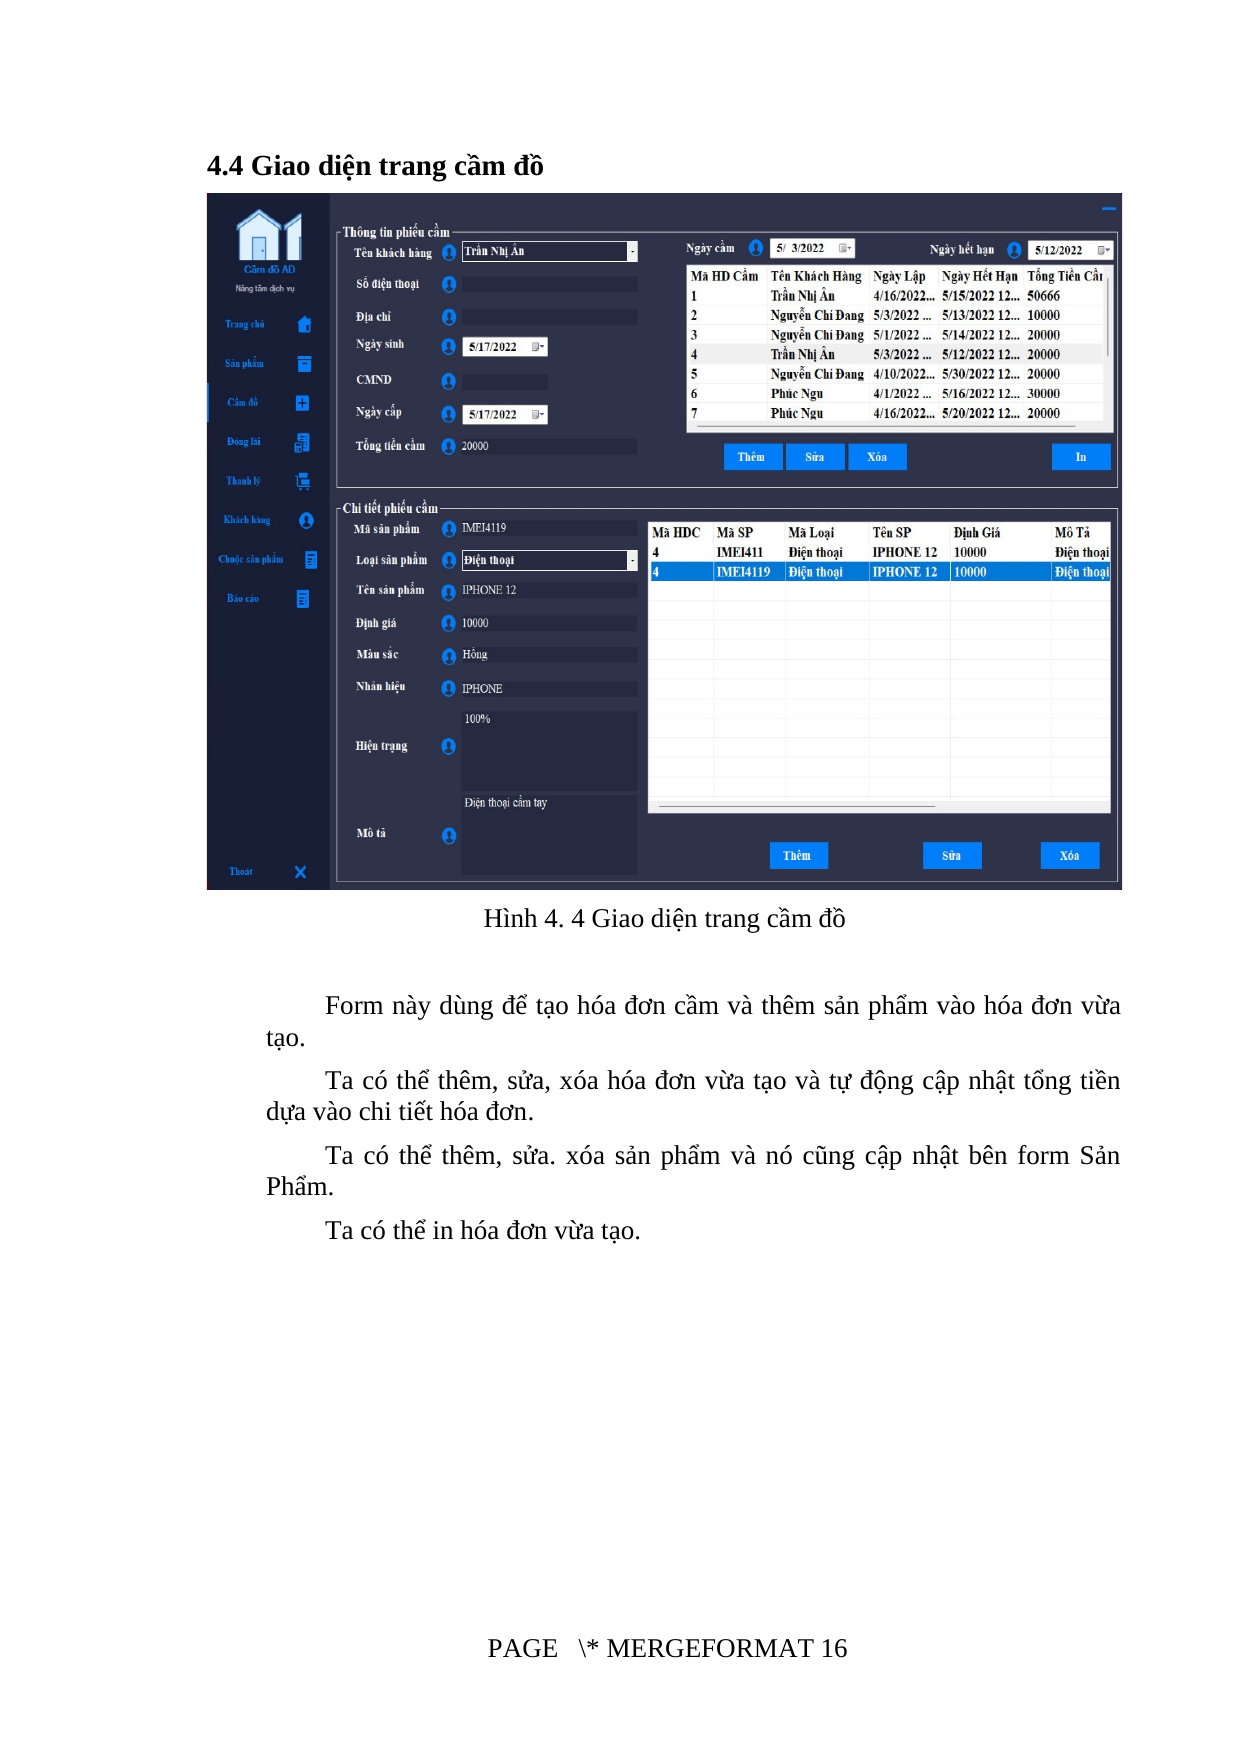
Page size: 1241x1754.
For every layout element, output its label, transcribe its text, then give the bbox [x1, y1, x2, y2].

subtitle 4.4 Giao diện trang cầm đồ [207, 148, 1122, 181]
text Ta có thể in hóa đơn vừa tạo. [266, 1214, 1122, 1245]
text Hình 4. 4 Giao diện trang cầm đồ [207, 902, 1122, 933]
picture [206, 193, 1123, 890]
text Ta có thể thêm, sửa. xóa sản phẩm và nó cũng cập nhật bên form Sản Phẩm. [266, 1139, 1122, 1201]
text Ta có thể thêm, sửa, xóa hóa đơn vừa tạo và tự động cập nhật tổng tiền dựa vào chi tiết hóa đơn. [266, 1064, 1122, 1127]
text Form này dùng để tạo hóa đơn cầm và thêm sản phẩm vào hóa đơn vừa tạo. [266, 989, 1122, 1052]
